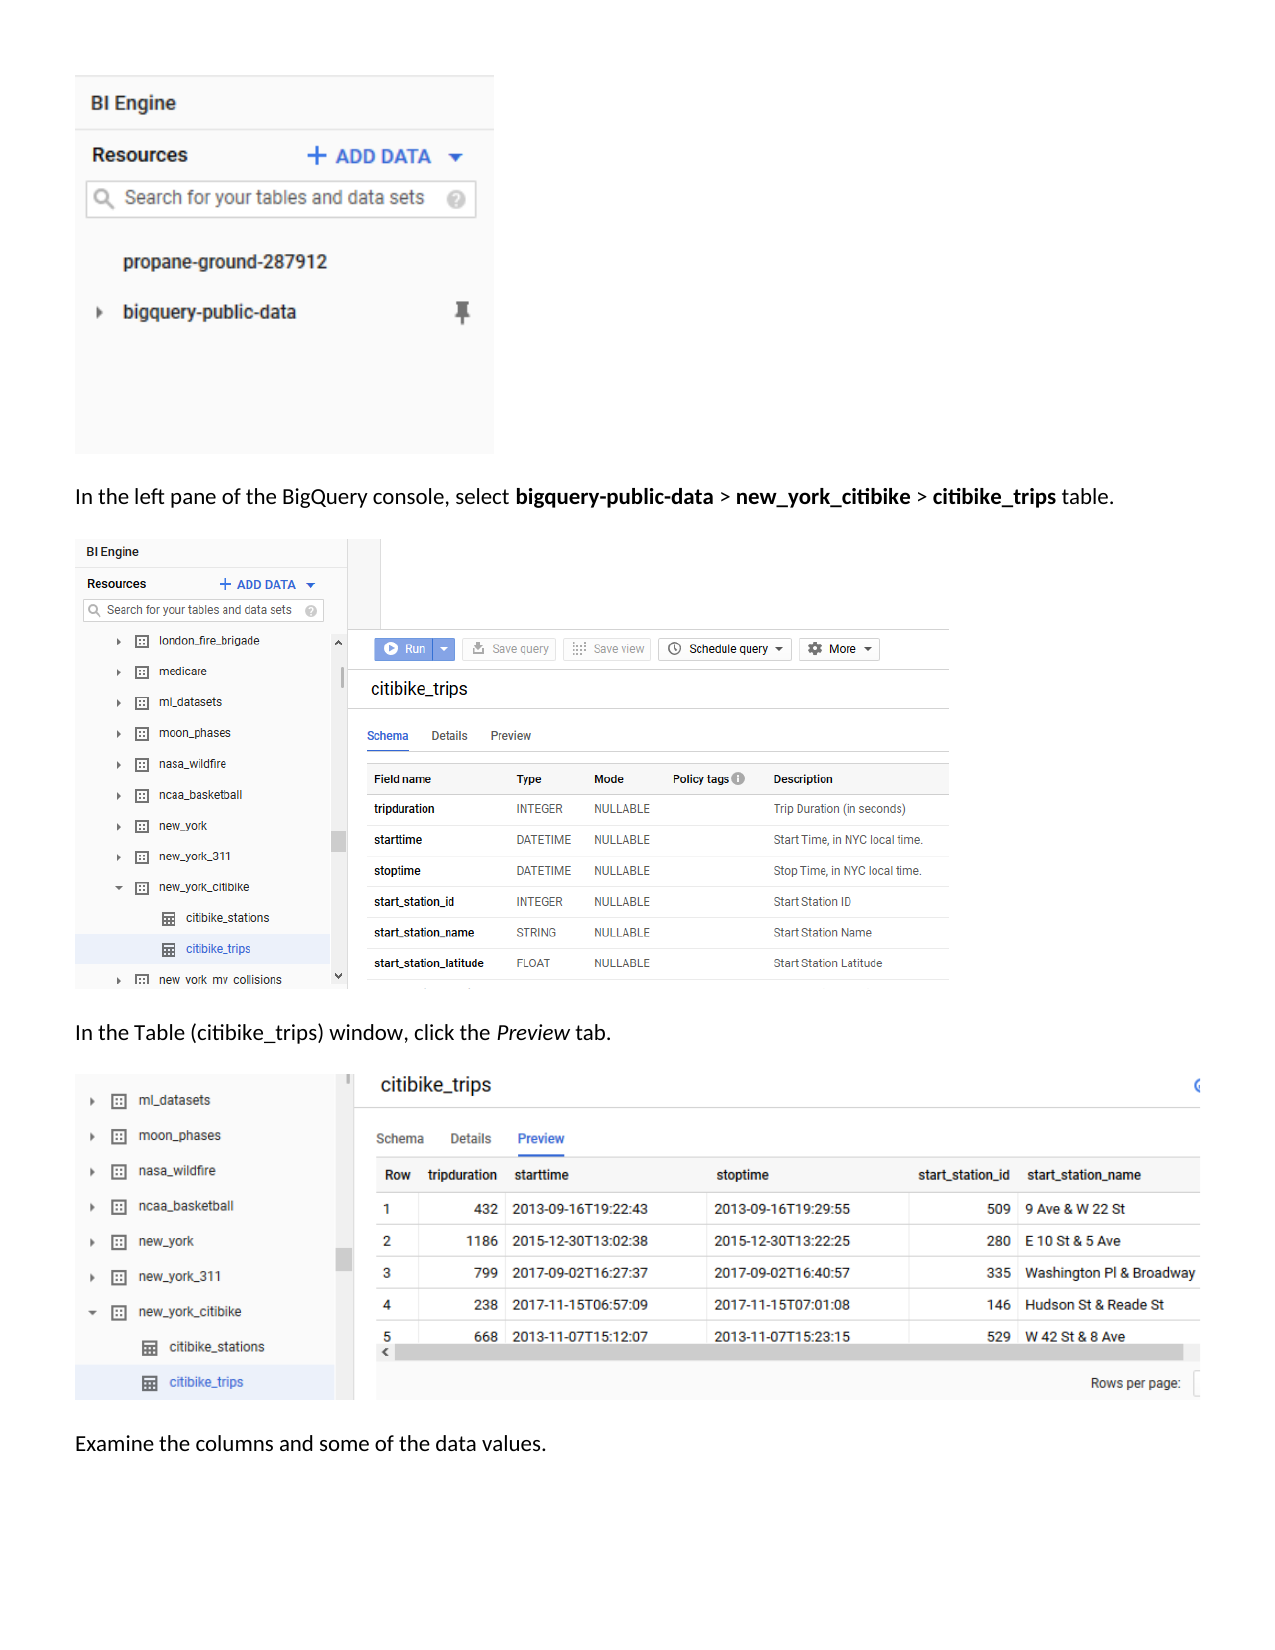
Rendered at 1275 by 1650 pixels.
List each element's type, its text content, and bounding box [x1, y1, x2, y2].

text In the Table (citibike_trips) window, click the Preview tab. [75, 1018, 1200, 1046]
text Examine the columns and some of the data values. [75, 1429, 1200, 1457]
text In the left pane of the BigQuery console, select bigquery-public-data > new_york_citibike > citibike_trips table. [75, 482, 1200, 510]
picture [75, 75, 494, 454]
picture [75, 539, 949, 989]
picture [75, 1074, 1200, 1400]
